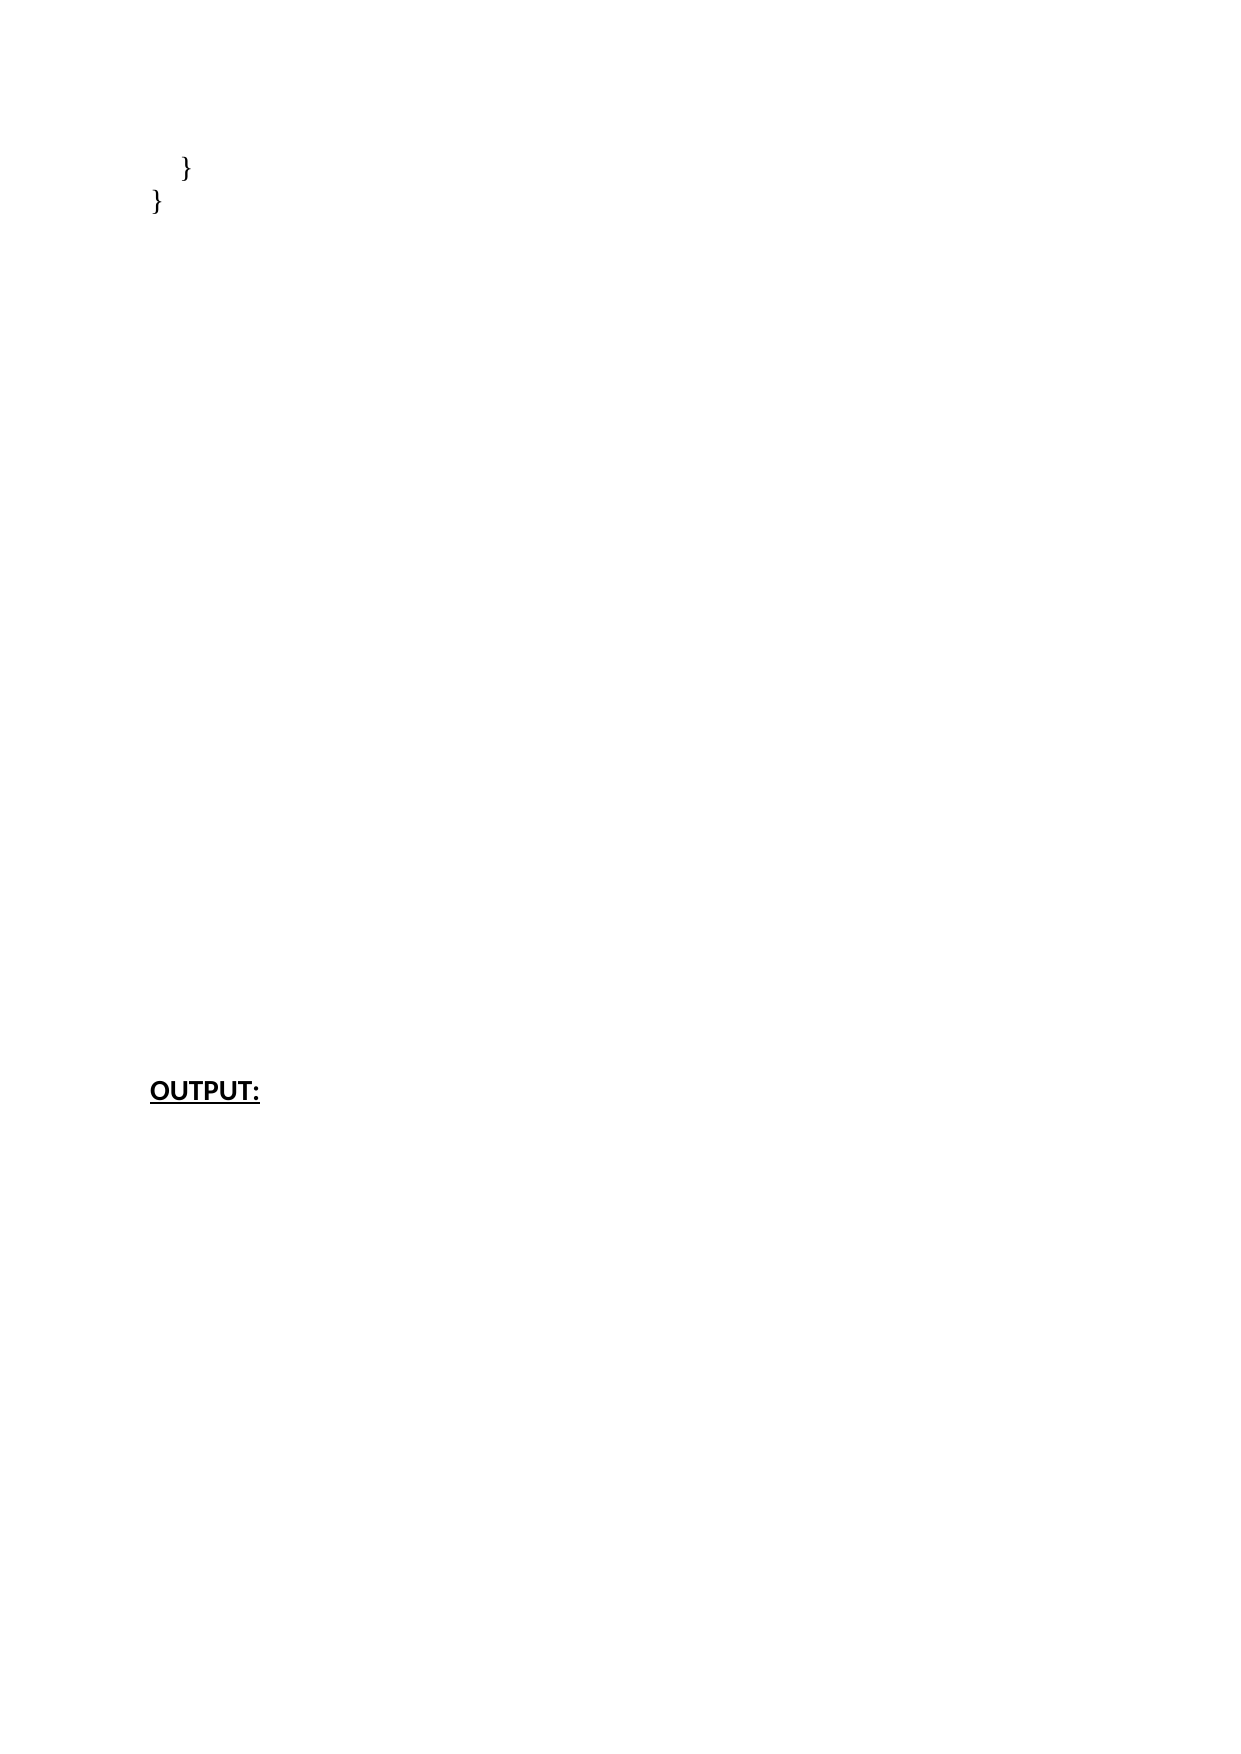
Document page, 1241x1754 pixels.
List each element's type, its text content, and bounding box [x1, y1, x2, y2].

text OUTPUT: [150, 1072, 1090, 1108]
text } [150, 150, 1090, 183]
text } [150, 183, 1090, 217]
